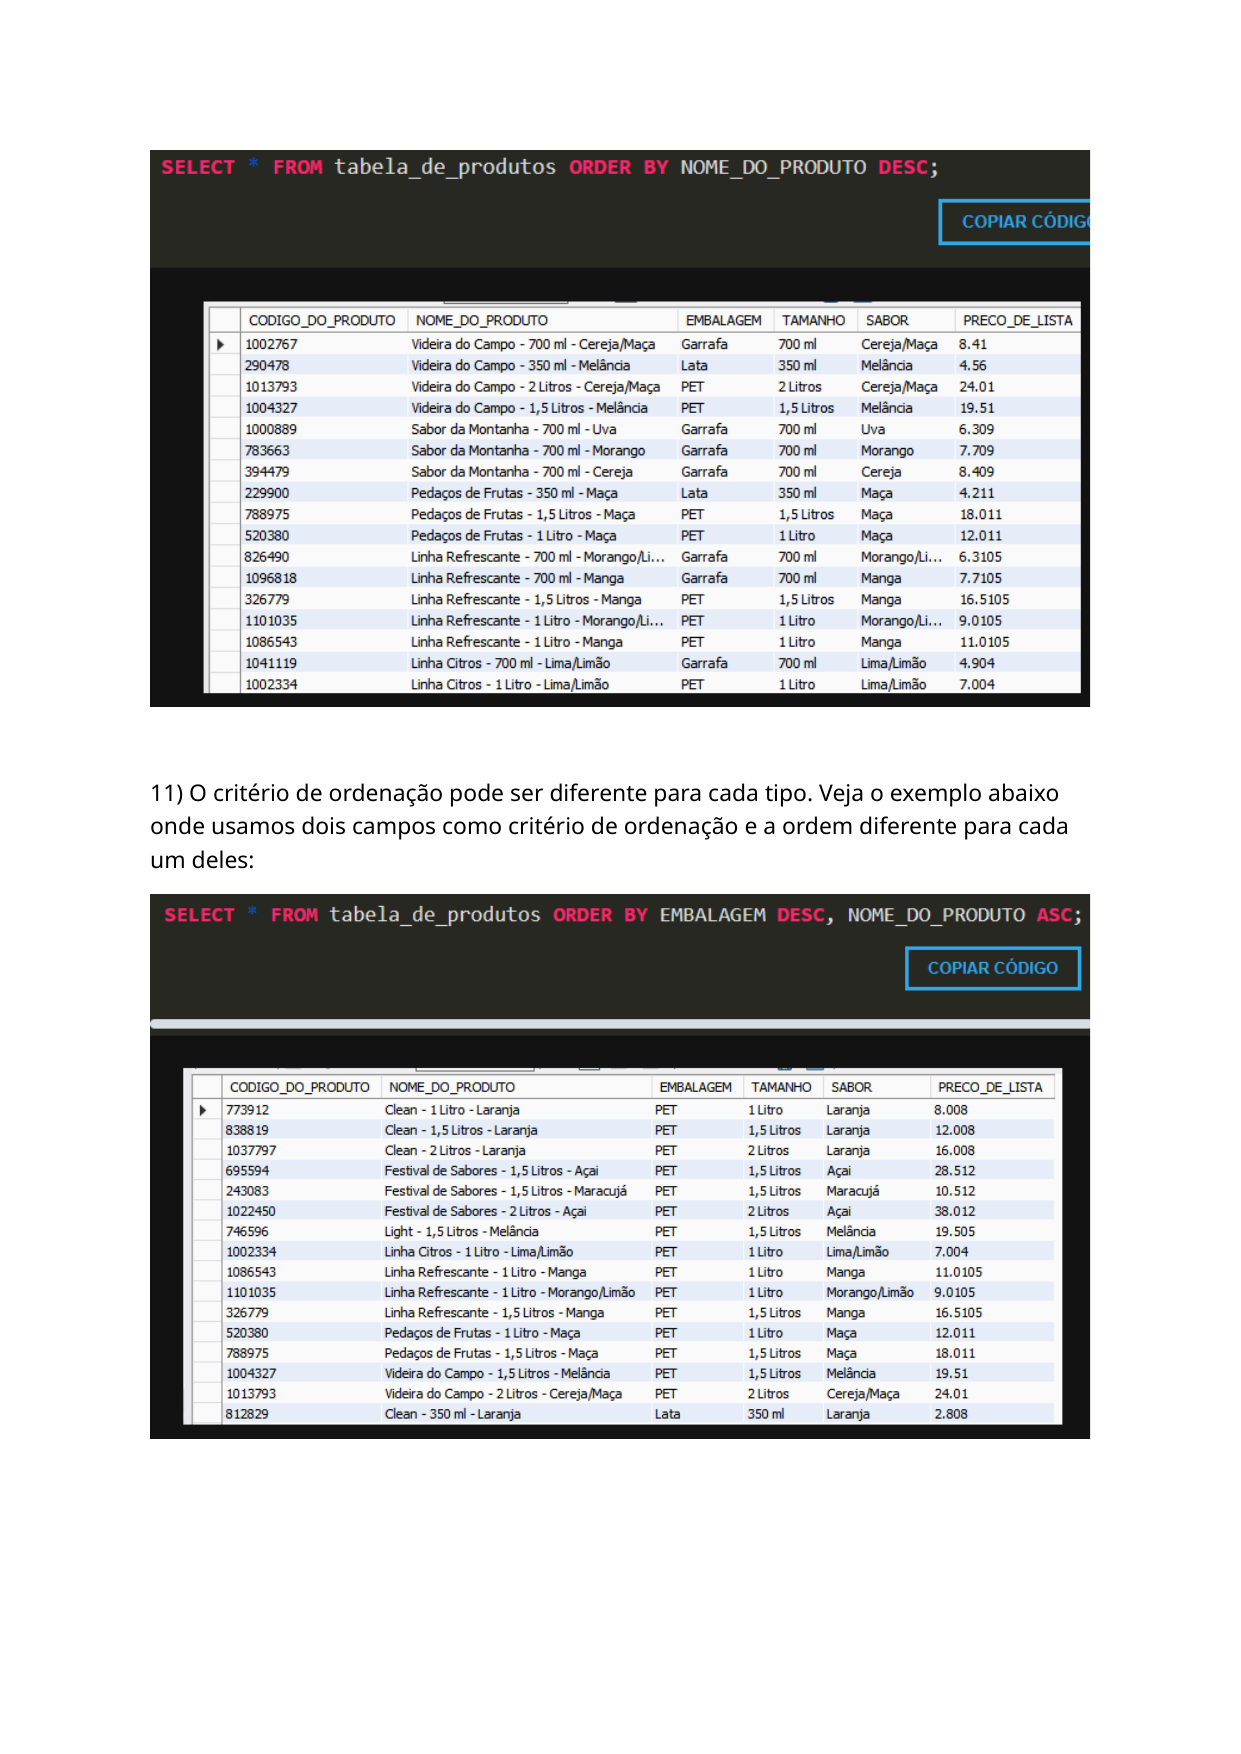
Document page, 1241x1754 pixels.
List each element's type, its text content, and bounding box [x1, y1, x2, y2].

picture [150, 150, 1091, 707]
picture [150, 894, 1091, 1439]
text 11) O critério de ordenação pode ser diferente para cada tipo. Veja o exemplo abaixo onde usamos dois campos como critério de ordenação e a ordem diferente para cada um deles: [150, 776, 1090, 875]
